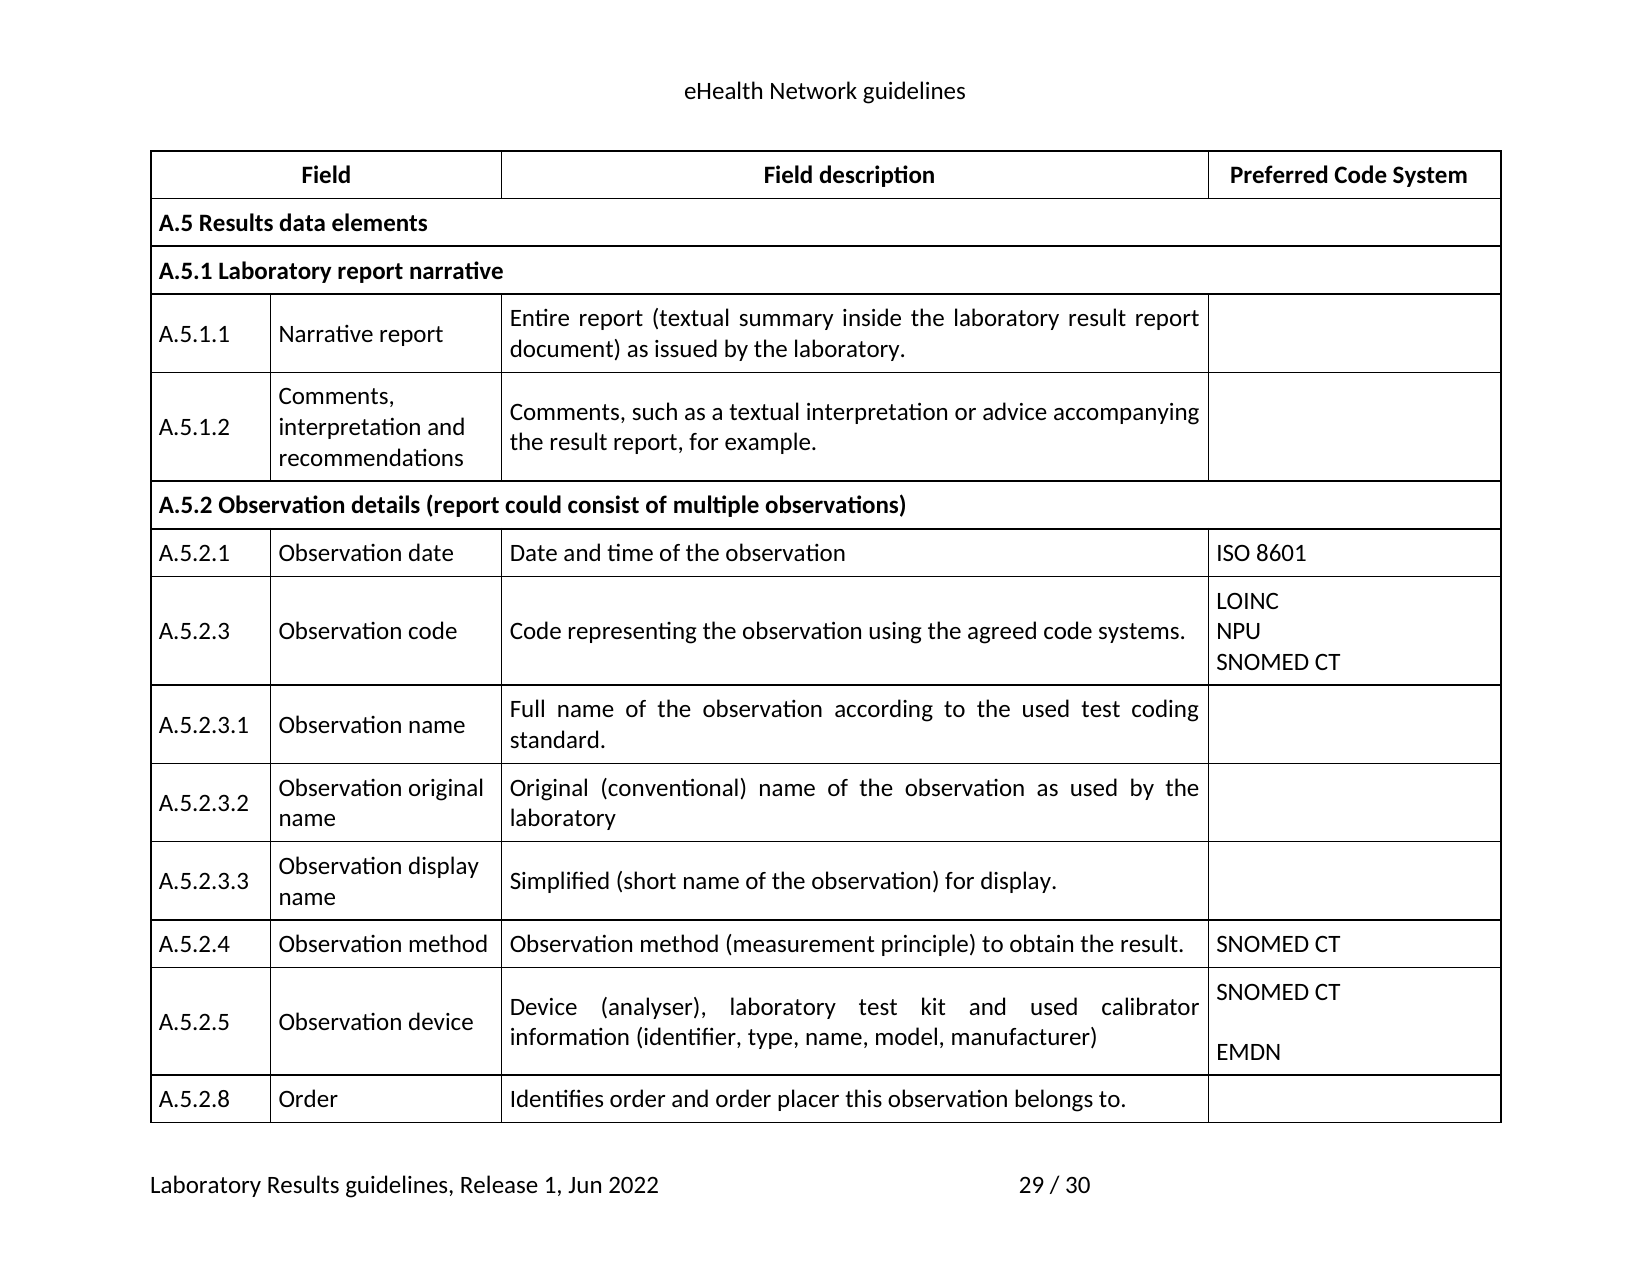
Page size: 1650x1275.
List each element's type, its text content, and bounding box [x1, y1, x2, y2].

table_cell Device (analyser), laboratory test kit and used calibrator information (identifier, type, name, model, manufacturer) [502, 968, 1208, 1074]
table_cell Code representing the observation using the agreed code systems. [502, 577, 1208, 684]
table_cell Identifies order and order placer this observation belongs to. [502, 1076, 1208, 1122]
table_cell [1209, 764, 1500, 841]
table_cell Entire report (textual summary inside the laboratory result report document) as issued by the laboratory. [502, 295, 1208, 371]
table_cell Comments, such as a textual interpretation or advice accompanying the result report, for example. [502, 373, 1208, 480]
table_cell A.5.2.5 [152, 968, 270, 1074]
table_cell A.5.2.3.3 [152, 842, 270, 919]
table_cell A.5.2 Observation details (report could consist of multiple observations) [152, 482, 1500, 528]
table_cell [1209, 686, 1500, 762]
table_cell SNOMED CT [1209, 921, 1500, 967]
table_cell SNOMED CT EMDN [1209, 968, 1500, 1074]
table_cell Observation method [271, 921, 501, 967]
table_cell Observation display name [271, 842, 501, 919]
table_cell A.5.2.3 [152, 577, 270, 684]
table_cell Comments, interpretation and recommendations [271, 373, 501, 480]
table_cell Observation date [271, 530, 501, 576]
table_cell A.5 Results data elements [152, 199, 1500, 245]
table_cell A.5.2.1 [152, 530, 270, 576]
table_header Field description [502, 152, 1208, 198]
table_cell Observation method (measurement principle) to obtain the result. [502, 921, 1208, 967]
table_cell A.5.1 Laboratory report narrative [152, 247, 1500, 293]
table_cell Full name of the observation according to the used test coding standard. [502, 686, 1208, 762]
table_cell Observation device [271, 968, 501, 1074]
table_cell A.5.2.8 [152, 1076, 270, 1122]
table_cell Narrative report [271, 295, 501, 371]
table_cell [1209, 373, 1500, 480]
table_cell Observation code [271, 577, 501, 684]
table_cell [1209, 1076, 1500, 1122]
table_cell Observation name [271, 686, 501, 762]
table_cell [1209, 842, 1500, 919]
table_cell A.5.2.3.2 [152, 764, 270, 841]
table_cell Simplified (short name of the observation) for display. [502, 842, 1208, 919]
table_cell Date and time of the observation [502, 530, 1208, 576]
table_header Preferred Code System [1209, 152, 1500, 198]
table_cell A.5.1.1 [152, 295, 270, 371]
table_cell Observation original name [271, 764, 501, 841]
table_cell A.5.1.2 [152, 373, 270, 480]
table_cell ISO 8601 [1209, 530, 1500, 576]
table_header Field [152, 152, 501, 198]
table_cell A.5.2.4 [152, 921, 270, 967]
table_cell Order [271, 1076, 501, 1122]
table_cell A.5.2.3.1 [152, 686, 270, 762]
table_cell [1209, 295, 1500, 371]
table_cell Original (conventional) name of the observation as used by the laboratory [502, 764, 1208, 841]
table_cell LOINC NPU SNOMED CT [1209, 577, 1500, 684]
